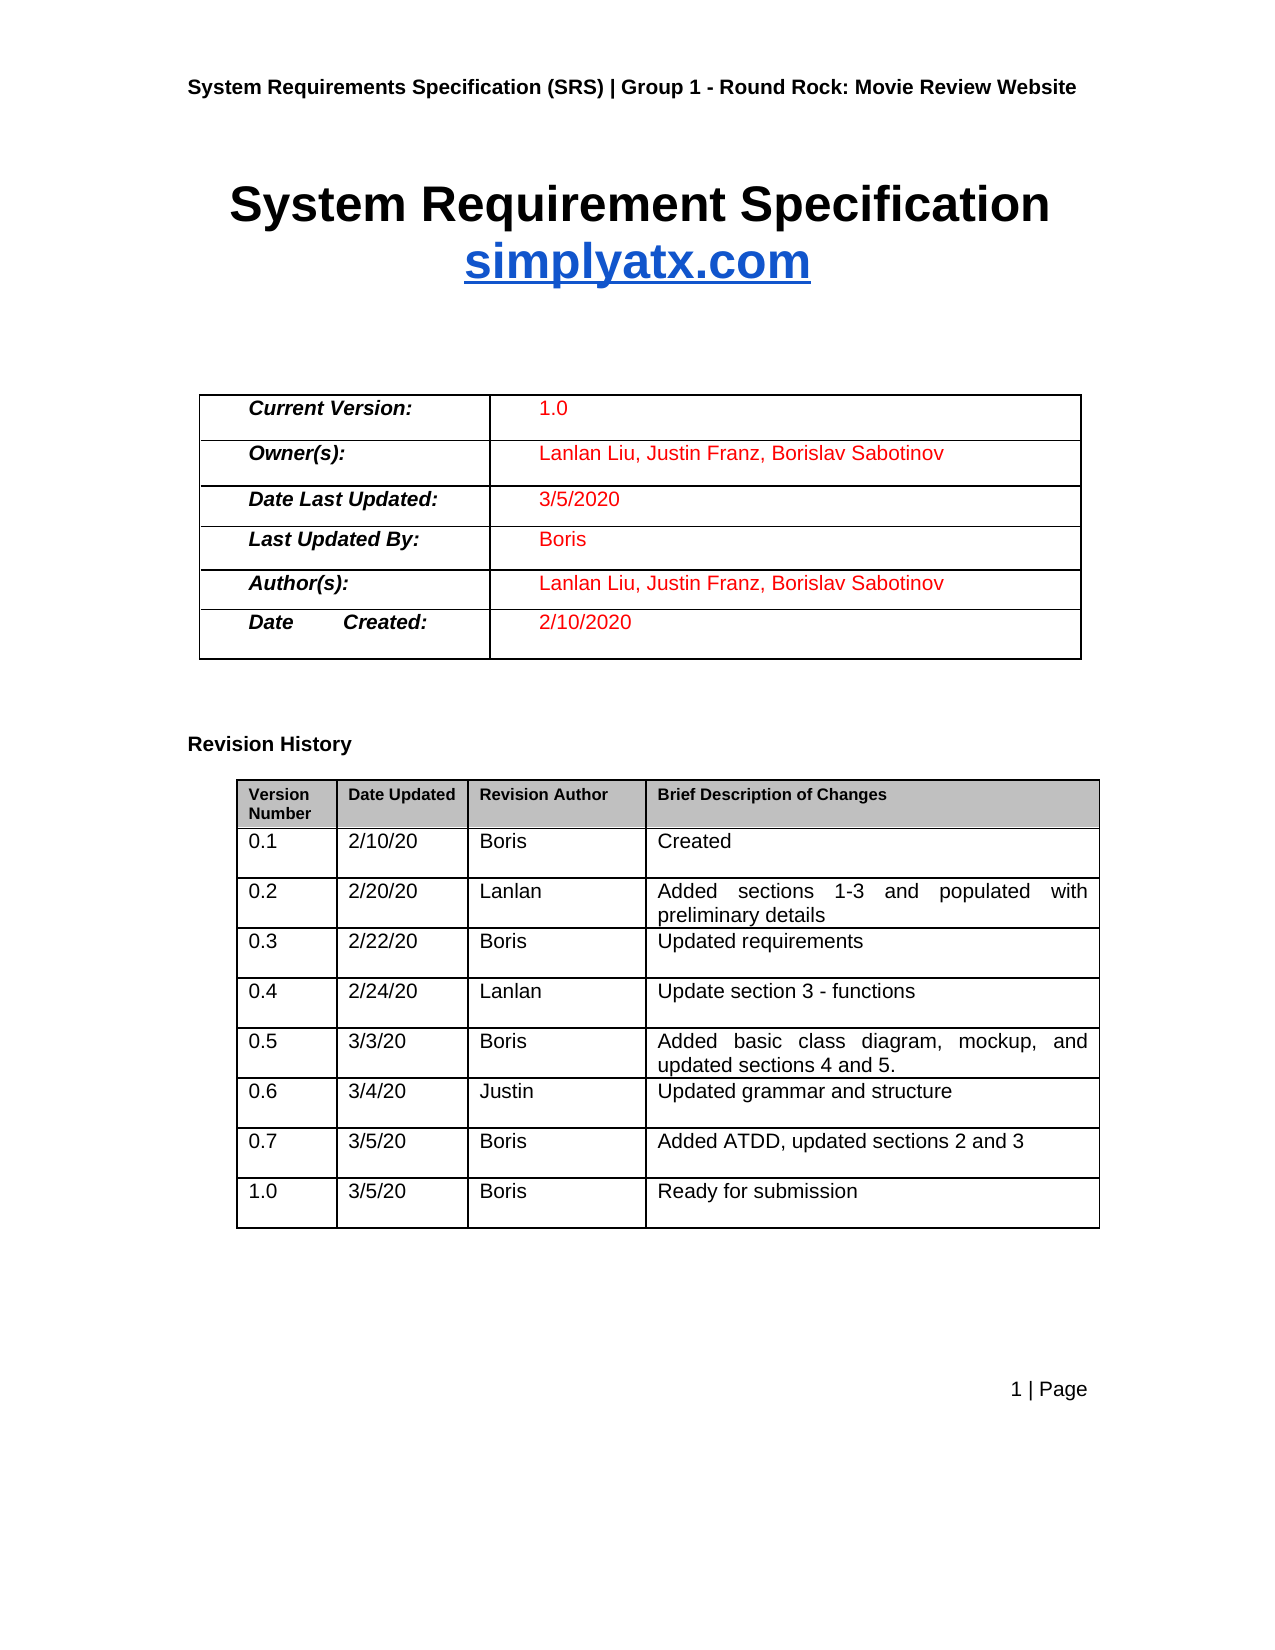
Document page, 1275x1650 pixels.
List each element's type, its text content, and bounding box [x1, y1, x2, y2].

table_cell Justin [469, 1079, 645, 1127]
table_cell Lanlan Liu, Justin Franz, Borislav Sabotinov [491, 441, 1080, 485]
table_header Current Version: [200, 396, 489, 440]
table_cell 0.6 [238, 1079, 336, 1127]
table_cell Added basic class diagram, mockup, and updated sections 4 and 5. [647, 1029, 1099, 1077]
table_cell Lanlan [469, 979, 645, 1027]
table_header Revision Author [469, 781, 645, 827]
table_header Version Number [238, 781, 336, 827]
table_cell Boris [469, 829, 645, 877]
table_cell 2/22/20 [338, 929, 467, 977]
table_cell Ready for submission [647, 1179, 1099, 1227]
table_cell 3/4/20 [338, 1079, 467, 1127]
table_cell Created [647, 829, 1099, 877]
table_header Brief Description of Changes [647, 781, 1099, 827]
table_cell Boris [469, 1029, 645, 1077]
table_cell 1.0 [238, 1179, 336, 1227]
table_cell Lanlan [469, 879, 645, 927]
table_cell 0.7 [238, 1129, 336, 1177]
table_cell Updated grammar and structure [647, 1079, 1099, 1127]
table_cell 2/20/20 [338, 879, 467, 927]
table_cell Owner(s): [200, 441, 489, 485]
table_cell 0.3 [238, 929, 336, 977]
table_cell 3/5/2020 [491, 487, 1080, 526]
table_cell 0.5 [238, 1029, 336, 1077]
table_cell Last Updated By: [200, 527, 489, 569]
table_cell Date Created: [200, 610, 489, 658]
text simplyatx.com [187, 231, 1087, 289]
table_cell Date Last Updated: [200, 486, 489, 526]
table_header Date Updated [338, 781, 467, 827]
table_cell Update section 3 - functions [647, 979, 1099, 1027]
table_cell Updated requirements [647, 929, 1099, 977]
table_cell Lanlan Liu, Justin Franz, Borislav Sabotinov [491, 571, 1080, 608]
table_cell Boris [469, 929, 645, 977]
table_cell Author(s): [200, 570, 489, 608]
table_cell Boris [469, 1179, 645, 1227]
table_cell 0.4 [238, 979, 336, 1027]
table_cell 3/5/20 [338, 1179, 467, 1227]
table_cell 2/24/20 [338, 979, 467, 1027]
table_cell 2/10/20 [338, 829, 467, 877]
table_cell 0.1 [238, 829, 336, 877]
table_header 1.0 [491, 396, 1080, 440]
text System Requirement Specification [187, 174, 1087, 231]
table_cell 0.2 [238, 879, 336, 927]
table_cell Boris [491, 527, 1080, 569]
table_cell Added sections 1-3 and populated with preliminary details [647, 879, 1099, 927]
table_cell Added ATDD, updated sections 2 and 3 [647, 1129, 1099, 1177]
table_cell 2/10/2020 [491, 610, 1080, 658]
table_cell Boris [469, 1129, 645, 1177]
table_cell 3/5/20 [338, 1129, 467, 1177]
table_cell 3/3/20 [338, 1029, 467, 1077]
title Revision History [187, 731, 1087, 755]
